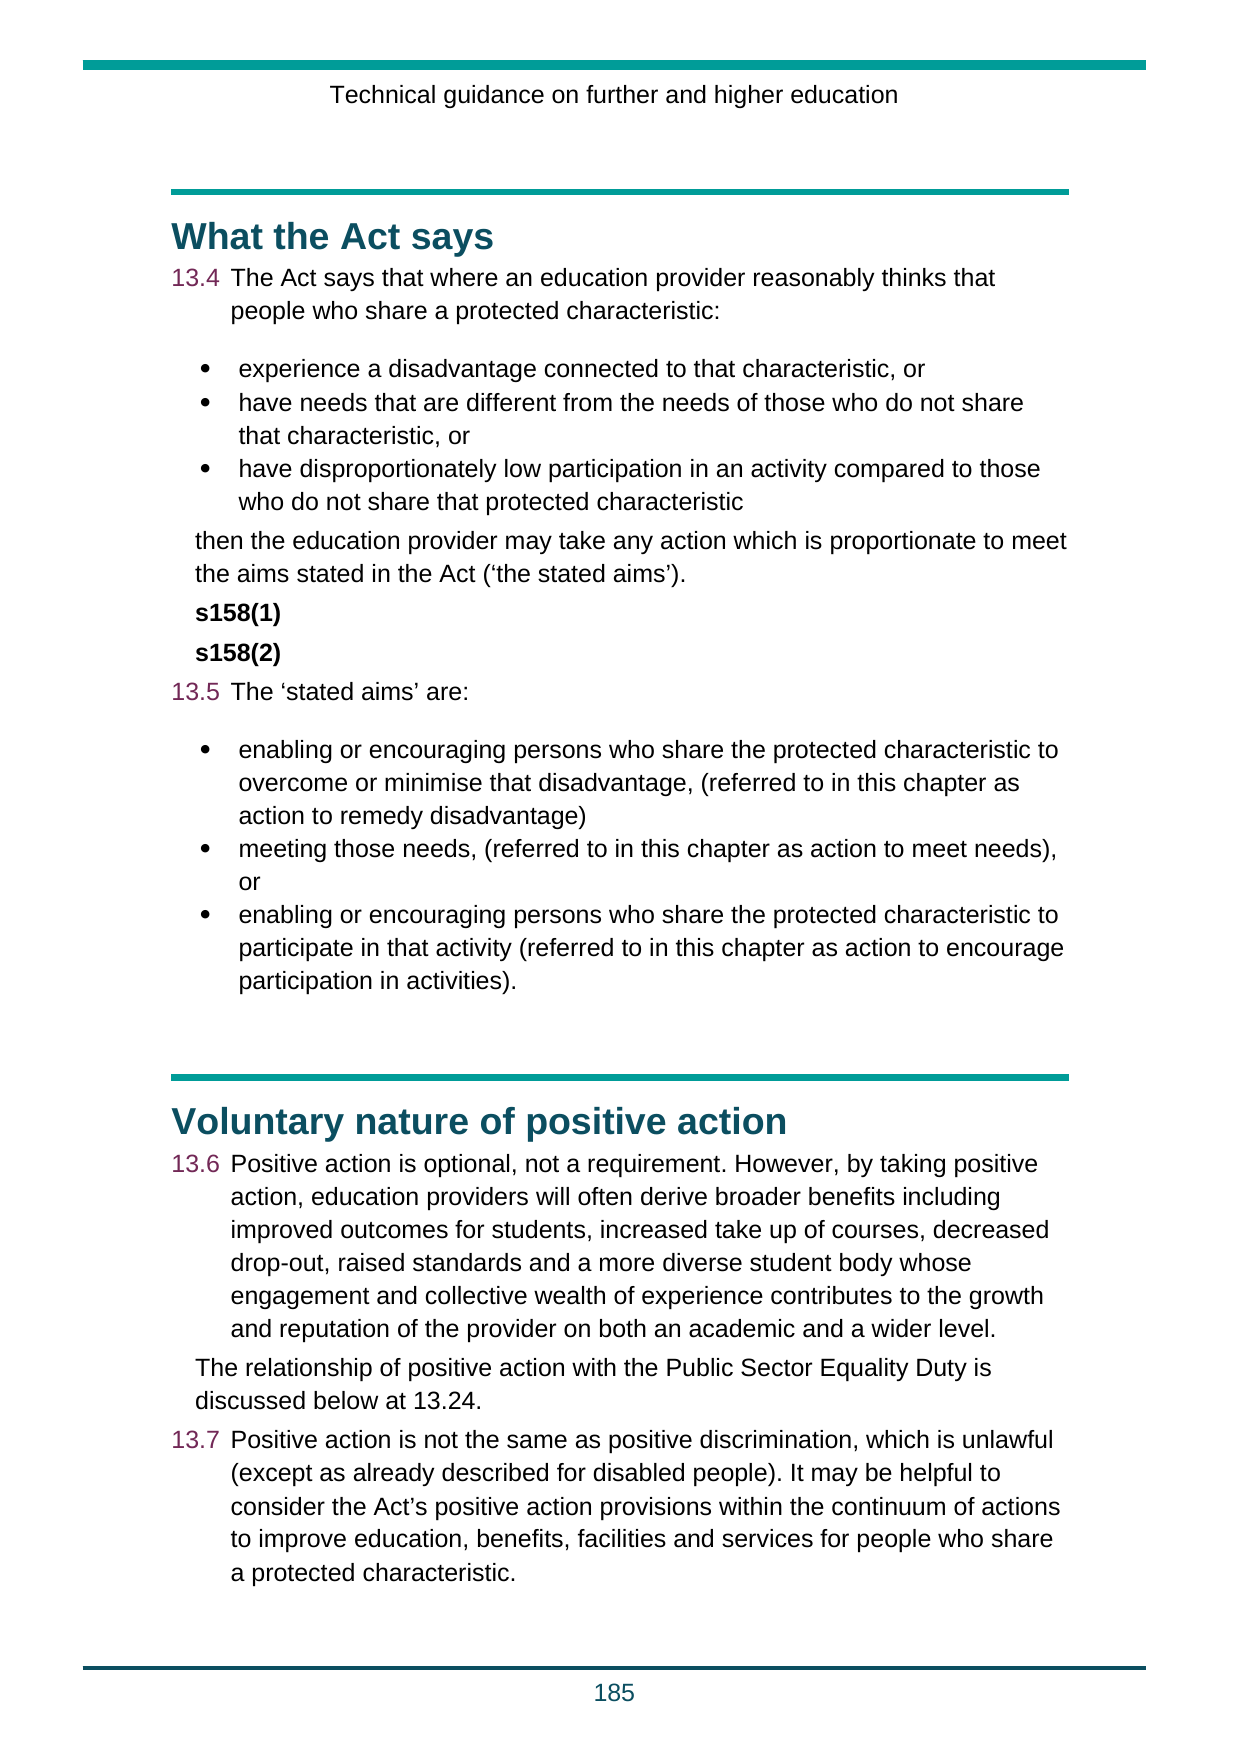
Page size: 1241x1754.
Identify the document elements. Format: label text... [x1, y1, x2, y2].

list then the education provider may take any action which is proportionate to meet the aims stated in the Act (‘the stated aims’). [195, 526, 1069, 588]
subtitle Voluntary nature of positive action [171, 1081, 1069, 1142]
list enabling or encouraging persons who share the protected characteristic to participate in that activity (referred to in this chapter as action to encourage participation in activities). [201, 900, 1069, 995]
list meeting those needs, (referred to in this chapter as action to meet needs), or [201, 834, 1069, 896]
list Positive action is optional, not a requirement. However, by taking positive action, education providers will often derive broader benefits including improved outcomes for students, increased take up of courses, decreased drop-out, raised standards and a more diverse student body whose engagement and collective wealth of experience contributes to the growth and reputation of the provider on both an academic and a wider level. [171, 1149, 1069, 1343]
list The Act says that where an education provider reasonably thinks that people who share a protected characteristic: [171, 263, 1069, 325]
list s158(2) [195, 638, 1069, 666]
list The relationship of positive action with the Public Sector Equality Duty is discussed below at 13.24. [195, 1353, 1069, 1415]
list have disproportionately low participation in an activity compared to those who do not share that protected characteristic [201, 454, 1069, 516]
list s158(1) [195, 598, 1069, 627]
list experience a disadvantage connected to that characteristic, or [201, 354, 1069, 383]
list enabling or encouraging persons who share the protected characteristic to overcome or minimise that disadvantage, (referred to in this chapter as action to remedy disadvantage) [201, 735, 1069, 830]
list have needs that are different from the needs of those who do not share that characteristic, or [201, 387, 1069, 449]
list The ‘stated aims’ are: [171, 677, 1069, 706]
subtitle What the Act says [171, 195, 1069, 257]
list Positive action is not the same as positive discrimination, which is unlawful (except as already described for disabled people). It may be helpful to consider the Act’s positive action provisions within the continuum of actions to improve education, benefits, facilities and services for people who share a protected characteristic. [171, 1425, 1069, 1586]
